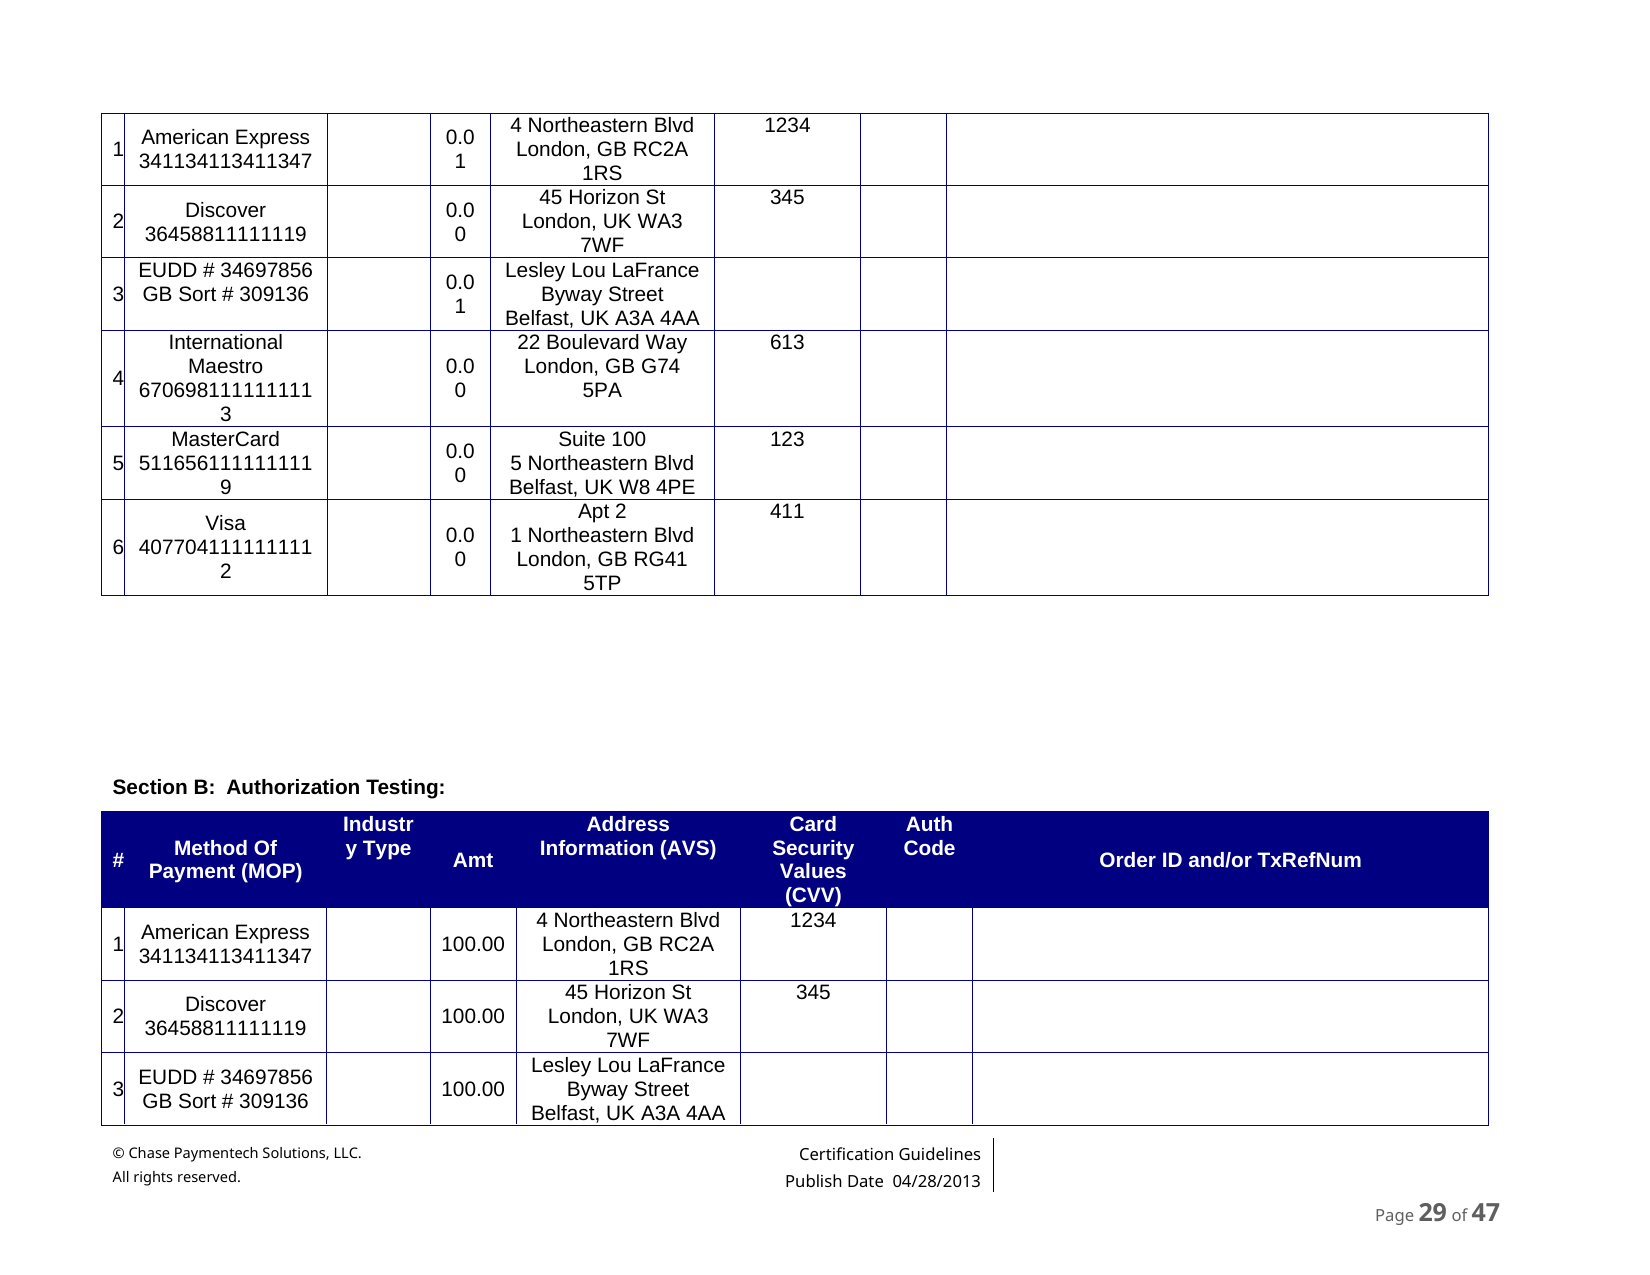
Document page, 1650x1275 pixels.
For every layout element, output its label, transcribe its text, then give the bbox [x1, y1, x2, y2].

table_cell Visa 4077041111111112 [125, 500, 327, 595]
table_cell 0.01 [431, 114, 490, 185]
table_cell 6 [102, 500, 124, 595]
table_cell 345 [741, 981, 886, 1052]
table_cell 45 Horizon St London, UK WA3 7WF [517, 981, 740, 1052]
table_cell 3 [102, 258, 124, 330]
table_cell 345 [715, 186, 860, 257]
table_cell [328, 500, 430, 595]
table_cell [973, 981, 1488, 1052]
table_cell 0.00 [431, 186, 490, 257]
table_cell [328, 258, 430, 330]
table_cell Lesley Lou LaFrance Byway Street Belfast, UK A3A 4AA [517, 1053, 740, 1124]
table_cell 100.00 [431, 1053, 516, 1124]
table_cell [861, 427, 946, 498]
table_cell [887, 981, 972, 1052]
table_cell [973, 908, 1488, 980]
table_cell 4 Northeastern Blvd London, GB RC2A 1RS [491, 114, 714, 185]
table_header Industry Type [327, 812, 430, 907]
table_cell [328, 114, 430, 185]
table_cell 1 [102, 908, 124, 980]
table_cell 123 [715, 427, 860, 498]
table_cell 5 [102, 427, 124, 498]
table_cell 100.00 [431, 908, 516, 980]
table_cell [973, 1053, 1488, 1124]
table_cell Discover 36458811111119 [125, 981, 326, 1052]
table_cell 0.00 [431, 331, 490, 426]
table_cell 3 [102, 1053, 124, 1124]
table_cell 2 [102, 186, 124, 257]
table_cell [715, 258, 860, 330]
table_cell 0.01 [431, 258, 490, 330]
subtitle Section B: Authorization Testing: [112, 774, 1500, 798]
table_cell [741, 1053, 886, 1124]
table_cell 411 [715, 500, 860, 595]
table_cell [947, 331, 1488, 426]
table_cell 1234 [741, 908, 886, 980]
table_cell American Express 341134113411347 [125, 908, 326, 980]
table_cell 1 [102, 114, 124, 185]
table_cell 0.00 [431, 500, 490, 595]
table_cell [861, 500, 946, 595]
table_cell [947, 186, 1488, 257]
table_cell [947, 427, 1488, 498]
table_cell Lesley Lou LaFrance Byway Street Belfast, UK A3A 4AA [491, 258, 714, 330]
table_cell 4 [102, 331, 124, 426]
table_cell American Express 341134113411347 [125, 114, 327, 185]
table_cell [861, 258, 946, 330]
table_cell [327, 1053, 430, 1124]
table_cell 22 Boulevard Way London, GB G74 5PA [491, 331, 714, 426]
table_cell 0.00 [431, 427, 490, 498]
table_cell EUDD # 34697856 GB Sort # 309136 [125, 258, 327, 330]
table_cell International Maestro 6706981111111113 [125, 331, 327, 426]
table_cell [327, 908, 430, 980]
table_cell [887, 1053, 972, 1124]
table_cell 2 [102, 981, 124, 1052]
table_cell [328, 331, 430, 426]
table_cell Discover 36458811111119 [125, 186, 327, 257]
table_cell [947, 258, 1488, 330]
table_header Method Of Payment (MOP) [125, 812, 326, 907]
table_cell [327, 981, 430, 1052]
table_header Order ID and/or TxRefNum [973, 812, 1488, 907]
table_cell MasterCard 5116561111111119 [125, 427, 327, 498]
table_cell Suite 100 5 Northeastern Blvd Belfast, UK W8 4PE [491, 427, 714, 498]
table_header # [102, 812, 124, 907]
table_cell [328, 427, 430, 498]
table_cell [947, 114, 1488, 185]
table_cell [328, 186, 430, 257]
table_cell [887, 908, 972, 980]
table_cell [861, 114, 946, 185]
table_cell [947, 500, 1488, 595]
table_cell 1234 [715, 114, 860, 185]
table_header Card Security Values (CVV) [741, 812, 886, 907]
table_cell 613 [715, 331, 860, 426]
table_header Address Information (AVS) [517, 812, 740, 907]
table_cell 100.00 [431, 981, 516, 1052]
table_header Auth Code [887, 812, 972, 907]
table_cell 4 Northeastern Blvd London, GB RC2A 1RS [517, 908, 740, 980]
table_cell Apt 2 1 Northeastern Blvd London, GB RG41 5TP [491, 500, 714, 595]
table_header Amt [431, 812, 516, 907]
table_cell EUDD # 34697856 GB Sort # 309136 [125, 1053, 326, 1124]
table_cell 45 Horizon St London, UK WA3 7WF [491, 186, 714, 257]
table_cell [861, 186, 946, 257]
table_cell [861, 331, 946, 426]
